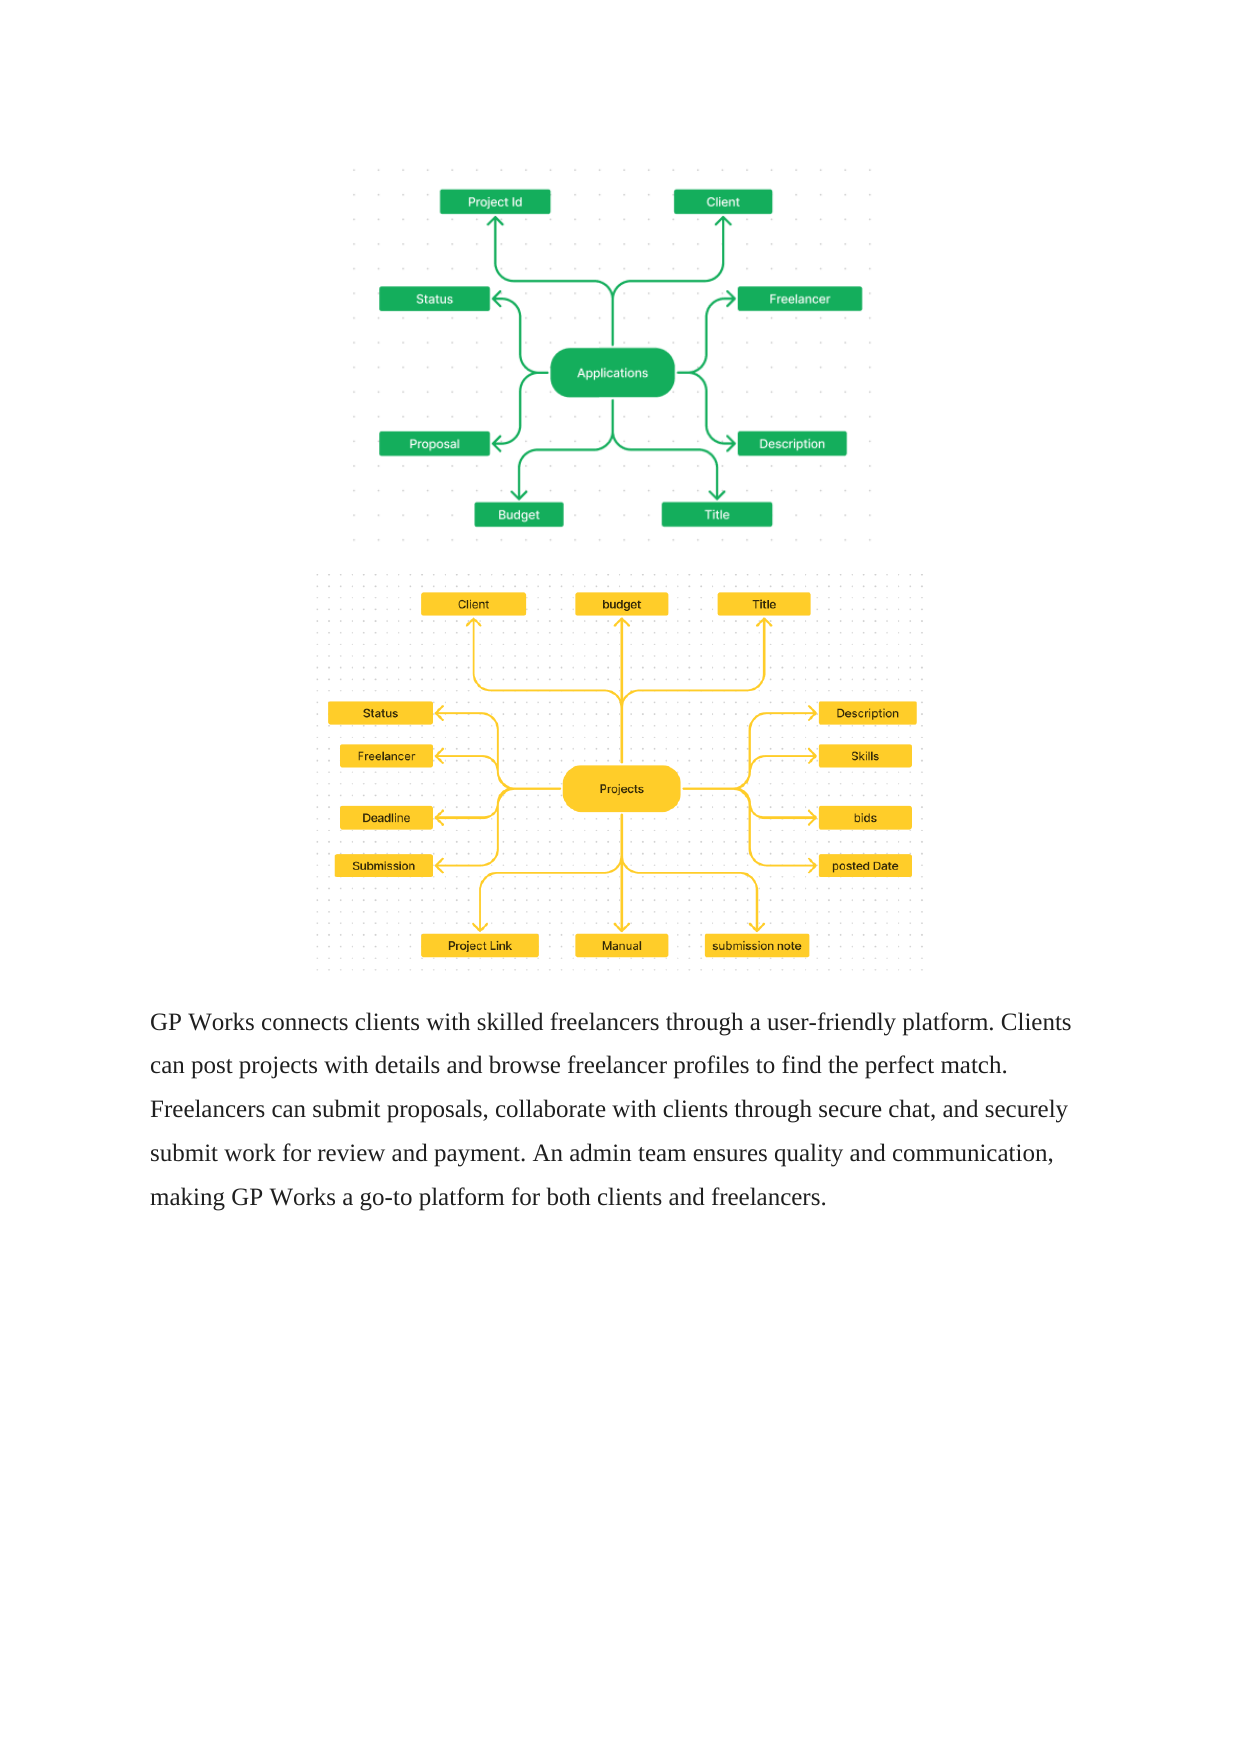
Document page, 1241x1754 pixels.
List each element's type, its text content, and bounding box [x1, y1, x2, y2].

picture [349, 150, 891, 556]
picture [313, 574, 927, 973]
text GP Works connects clients with skilled freelancers through a user-friendly platform. Clients can post projects with details and browse freelancer profiles to find the perfect match. Freelancers can submit proposals, collaborate with clients through secure chat, and securely submit work for review and payment. An admin team ensures quality and communication, making GP Works a go-to platform for both clients and freelancers. [150, 992, 1090, 1211]
